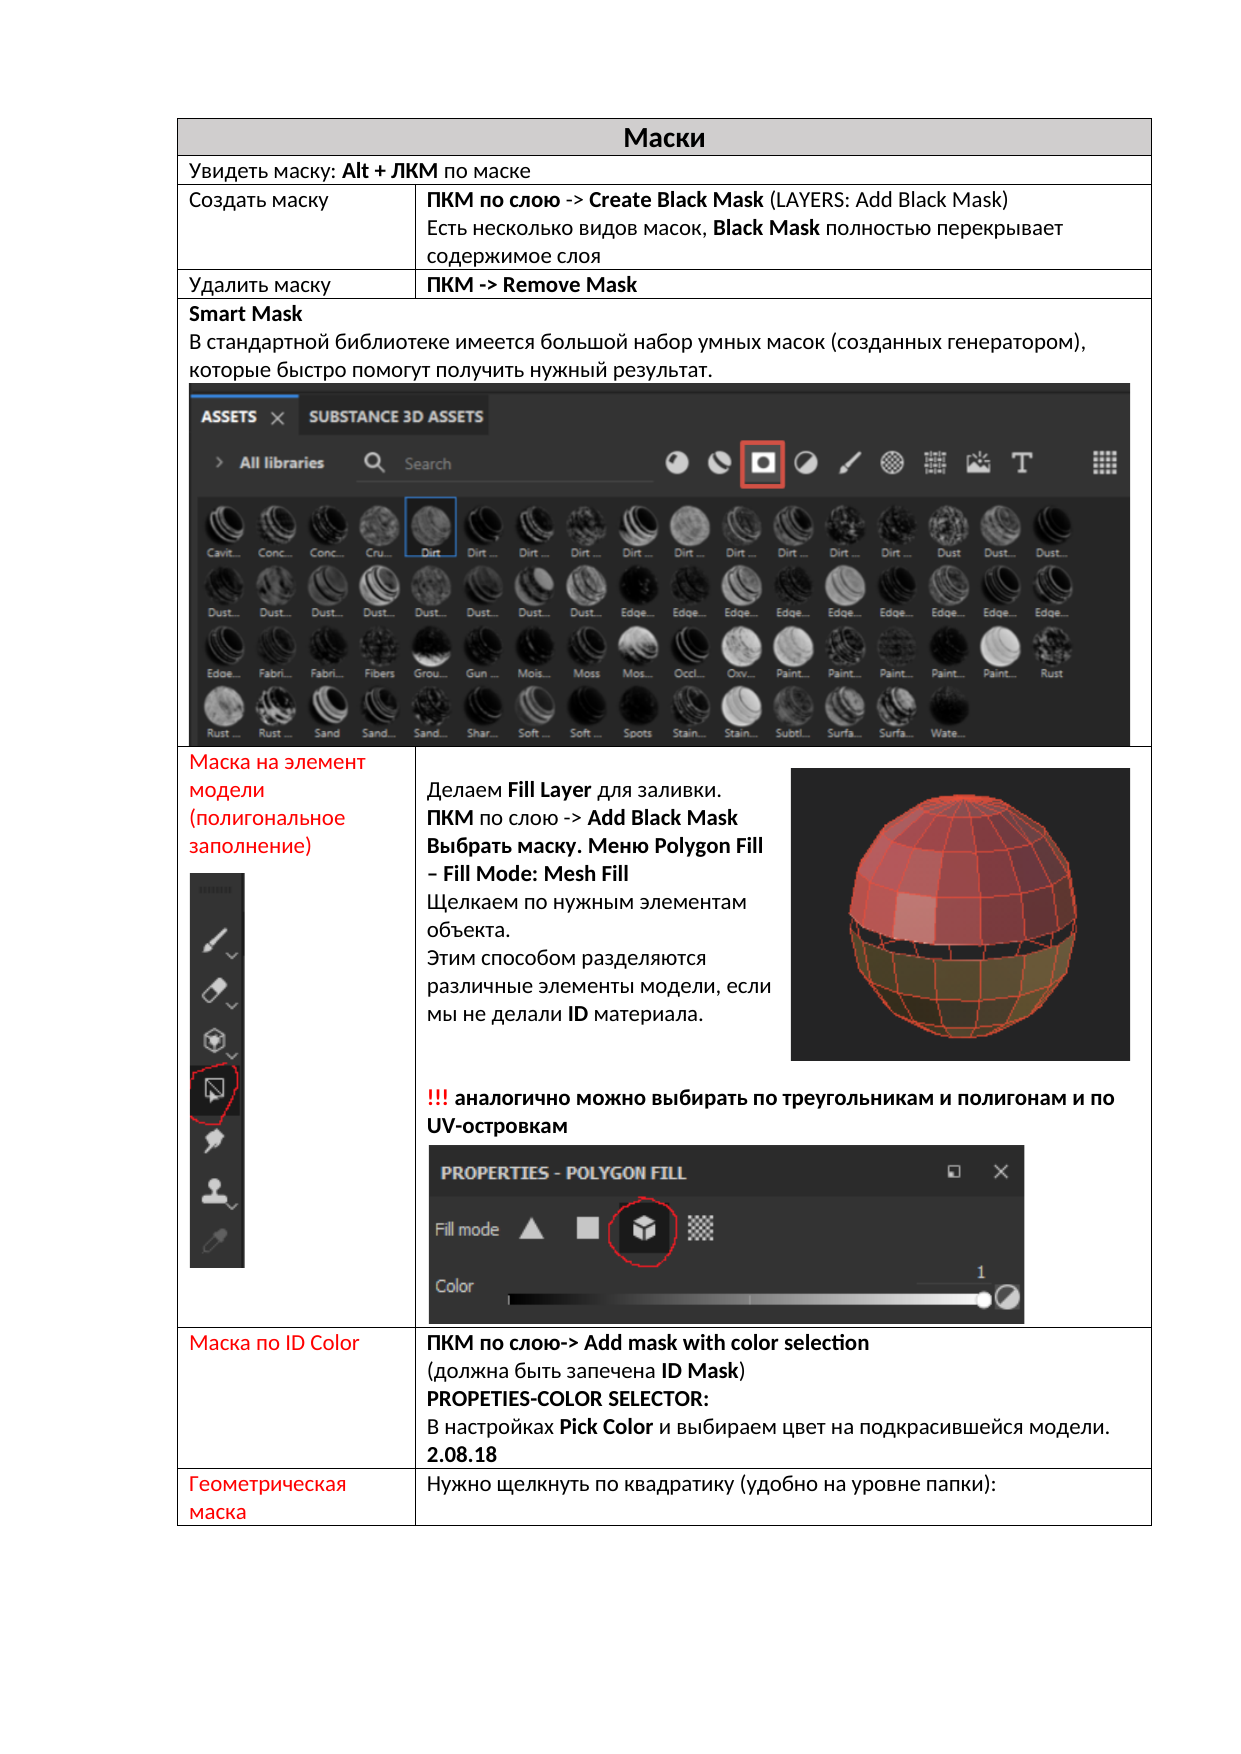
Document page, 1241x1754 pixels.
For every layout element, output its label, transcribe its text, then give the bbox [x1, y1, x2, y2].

table_cell ПКМ -> Remove Mask [416, 270, 1151, 298]
picture [789, 768, 1129, 1059]
table_cell Маска по ID Color [178, 1328, 415, 1468]
table_cell Геометрическая маска [178, 1469, 415, 1525]
picture [427, 1145, 1025, 1324]
table_cell ПКМ по слою -> Create Black Mask (LAYERS: Add Black Mask) Есть несколько видов масок, Black Mask полностью перекрывает содержимое слоя [416, 185, 1151, 269]
picture [188, 873, 244, 1265]
table_cell Smart Mask В стандартной библиотеке имеется большой набор умных масок (созданных генератором), которые быстро помогут получить нужный результат. [178, 299, 1151, 746]
table_cell Маска на элемент модели (полигональное заполнение) [178, 747, 415, 1327]
table_header Маски [178, 119, 1151, 155]
table_cell Делаем Fill Layer для заливки. ПКМ по слою -> Add Black Mask Выбрать маску. Меню Polygon Fill – Fill Mode: Mesh Fill Щелкаем по нужным элементам объекта. Этим способом разделяются различные элементы модели, если мы не делали ID материала. !!! аналогично можно выбирать по треугольникам и полигонам и по UV-островкам [416, 747, 1151, 1327]
table_cell Создать маску [178, 185, 415, 269]
picture [188, 383, 1131, 746]
table_cell Удалить маску [178, 270, 415, 298]
table_cell ПКМ по слою-> Add mask with color selection (должна быть запечена ID Mask) PROPETIES-COLOR SELECTOR: В настройках Pick Color и выбираем цвет на подкрасившейся модели. 2.08.18 [416, 1328, 1151, 1468]
table_cell Увидеть маску: Alt + ЛКМ по маске [178, 156, 1151, 184]
